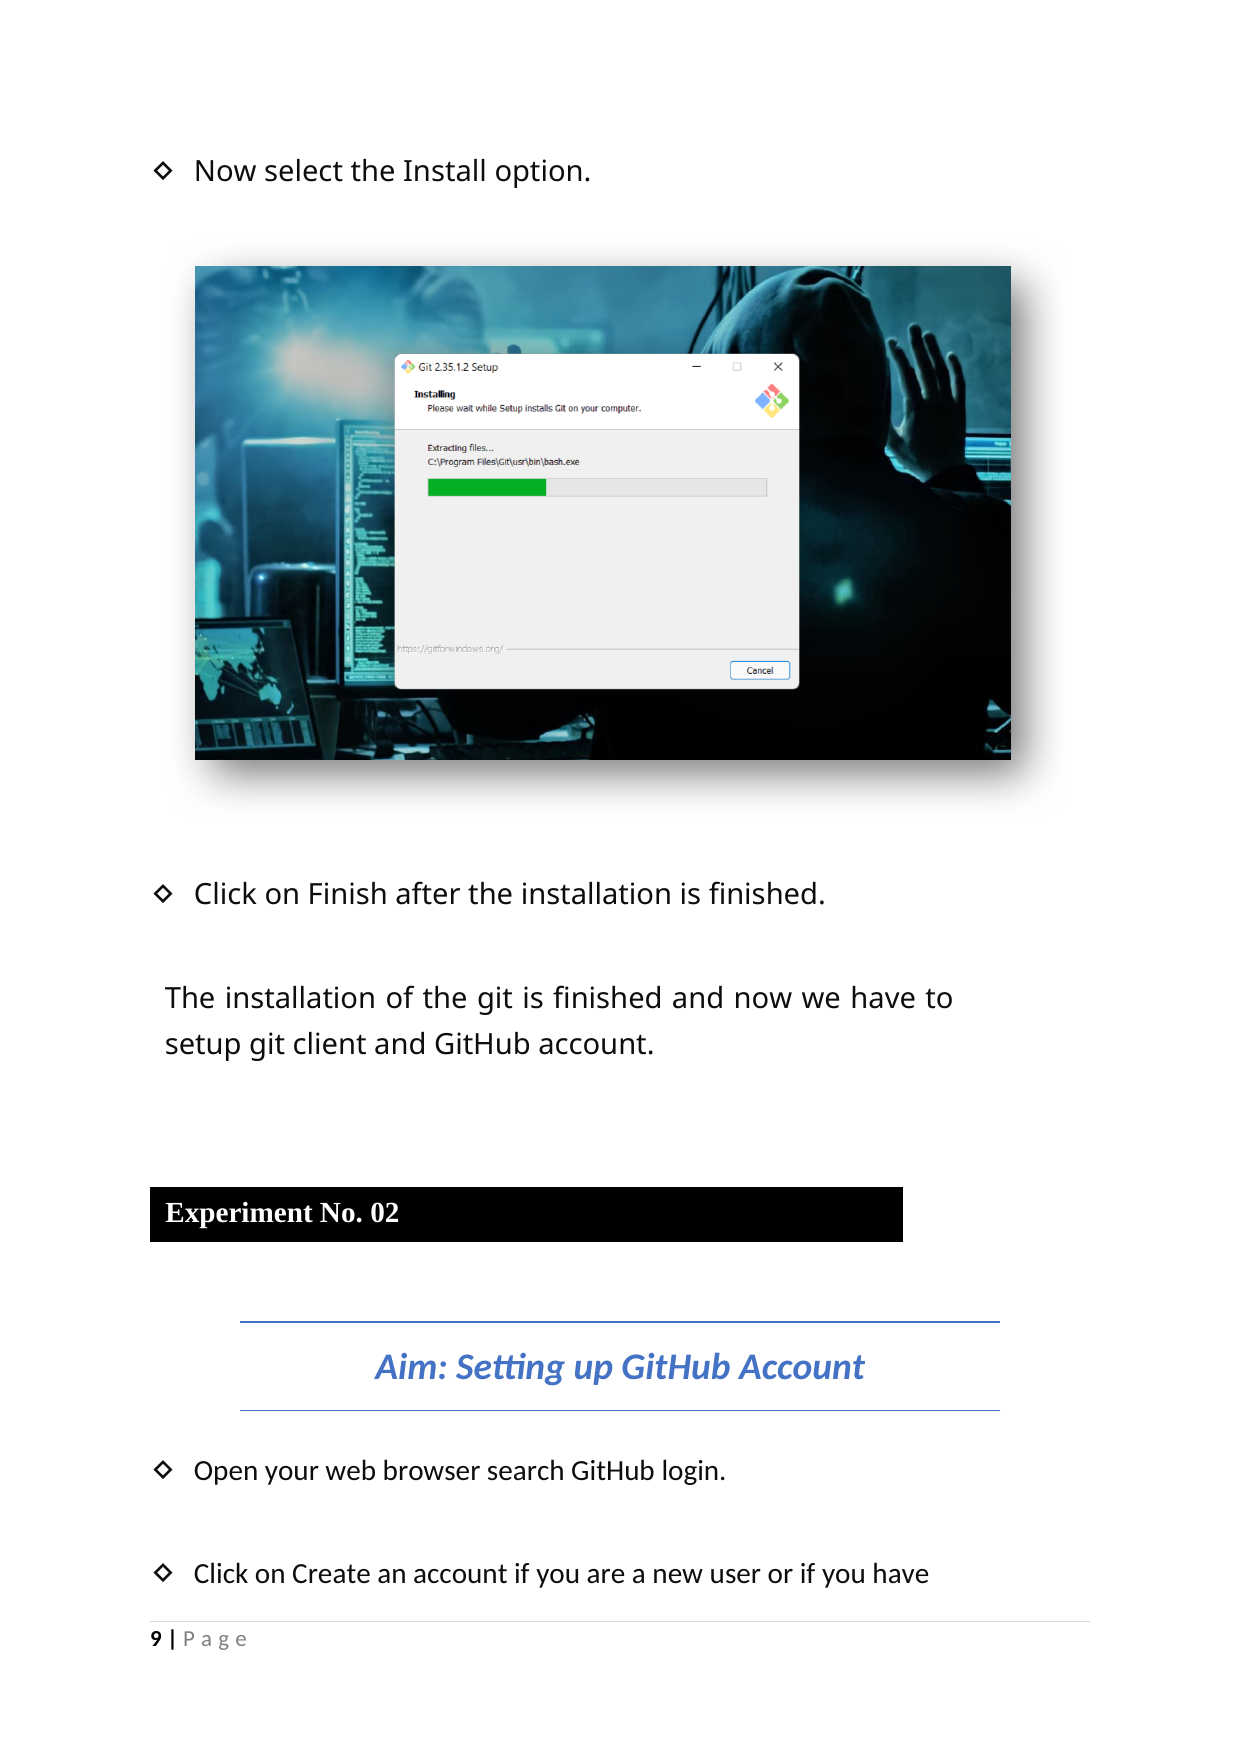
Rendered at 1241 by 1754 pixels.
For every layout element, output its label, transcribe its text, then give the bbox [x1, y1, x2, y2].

list Open your web browser search GitHub login. [150, 1452, 1090, 1488]
text The installation of the git is finished and now we have to setup git client and GitHub account. [164, 977, 954, 1063]
list Click on Finish after the installation is finished. [150, 873, 1090, 913]
list Now select the Install option. [150, 150, 1090, 190]
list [150, 1555, 995, 1591]
text Aim: Setting up GitHub Account [240, 1323, 1000, 1410]
picture [195, 266, 1011, 760]
